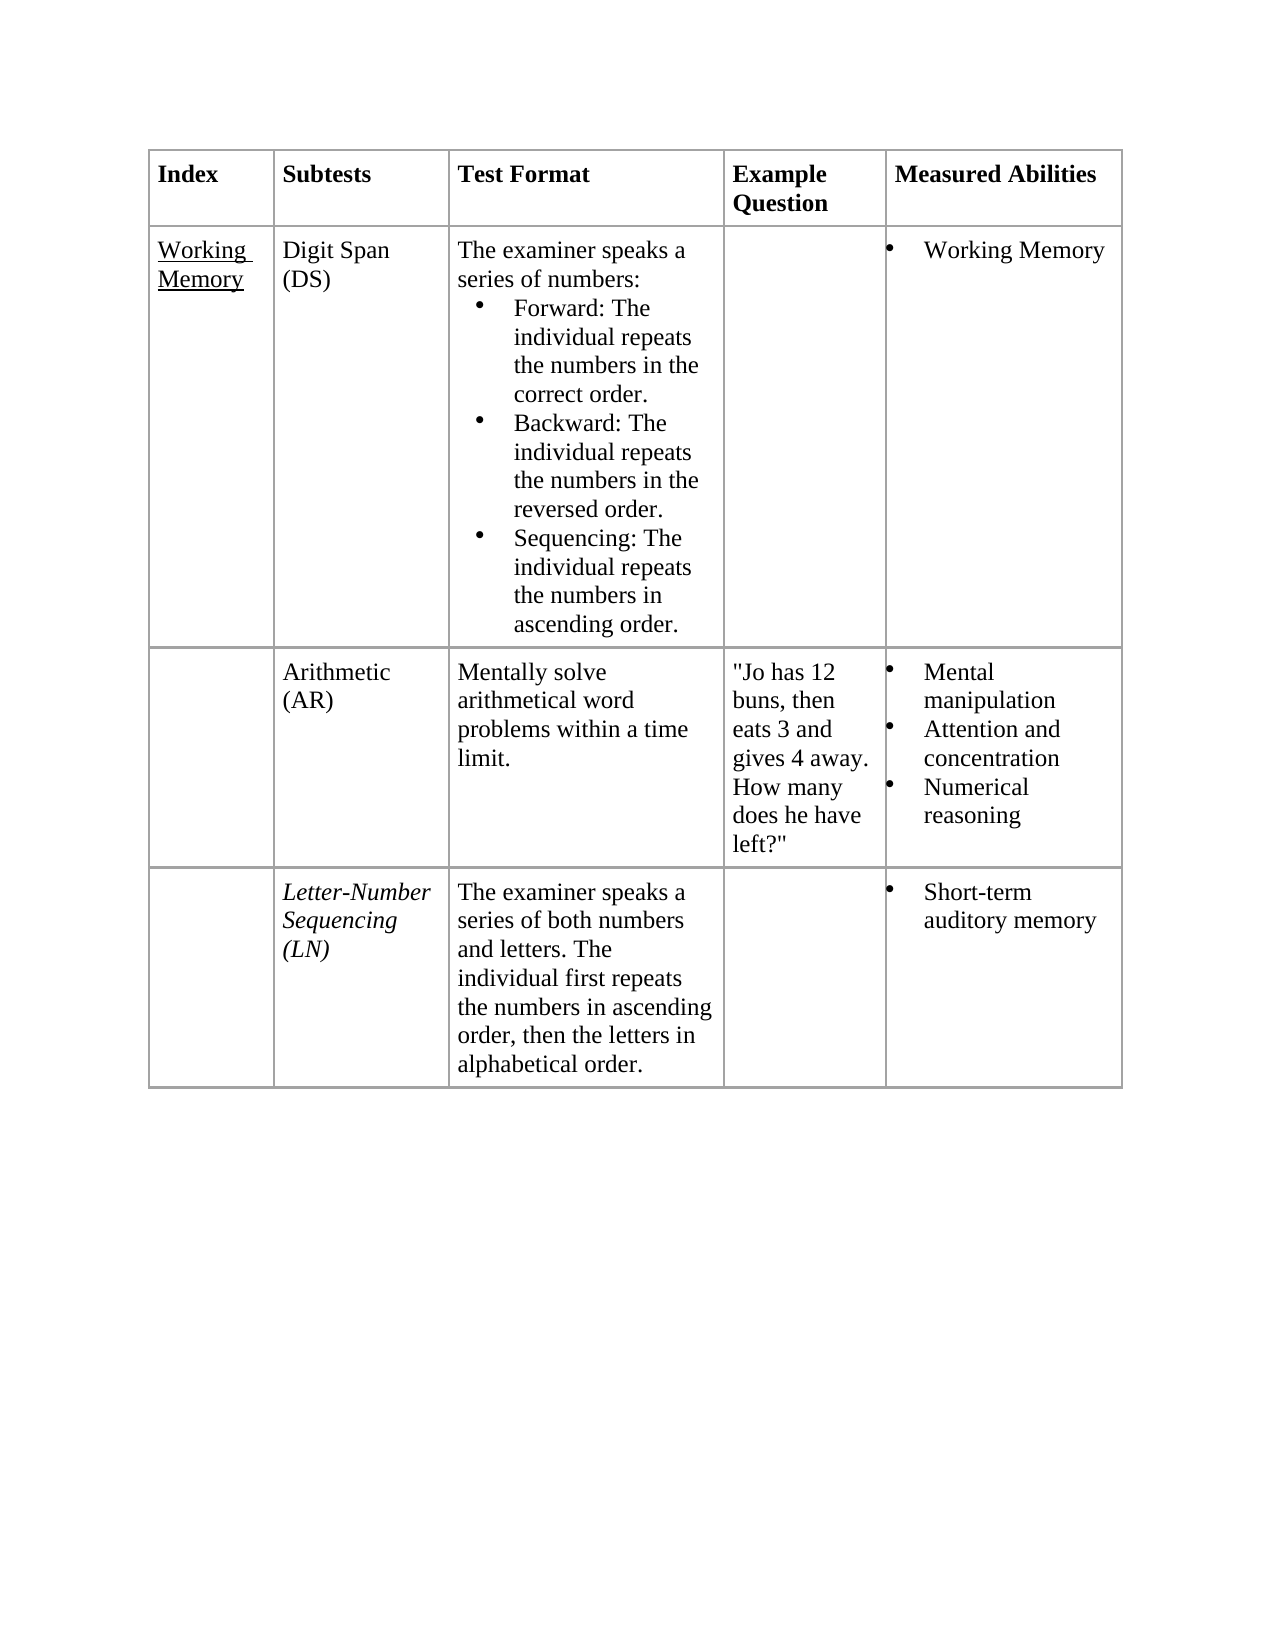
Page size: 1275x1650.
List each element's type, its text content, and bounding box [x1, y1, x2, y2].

table_cell [725, 869, 885, 1086]
table_header Index [150, 151, 273, 225]
table_header Test Format [450, 151, 723, 225]
table_cell Working Memory [887, 227, 1121, 646]
table_cell Arithmetic (AR) [275, 649, 448, 866]
table_cell Letter-Number Sequencing (LN) [275, 869, 448, 1086]
table_cell [725, 227, 885, 646]
table_cell Working Memory [150, 227, 273, 646]
table_header Measured Abilities [887, 151, 1121, 225]
table_cell Mentally solve arithmetical word problems within a time limit. [450, 649, 723, 866]
table_cell "Jo has 12 buns, then eats 3 and gives 4 away. How many does he have left?" [725, 649, 885, 866]
table_header Example Question [725, 151, 885, 225]
table_cell Short-term auditory memory [887, 869, 1121, 1086]
table_cell Mental manipulation Attention and concentration Numerical reasoning [887, 649, 1121, 866]
table_cell The examiner speaks a series of numbers: Forward: The individual repeats the numbers in the correct order. Backward: The individual repeats the numbers in the reversed order. Sequencing: The individual repeats the numbers in ascending order. [450, 227, 723, 646]
table_cell [150, 649, 273, 866]
table_cell The examiner speaks a series of both numbers and letters. The individual first repeats the numbers in ascending order, then the letters in alphabetical order. [450, 869, 723, 1086]
table_header Subtests [275, 151, 448, 225]
table_cell [150, 869, 273, 1086]
table_cell Digit Span (DS) [275, 227, 448, 646]
